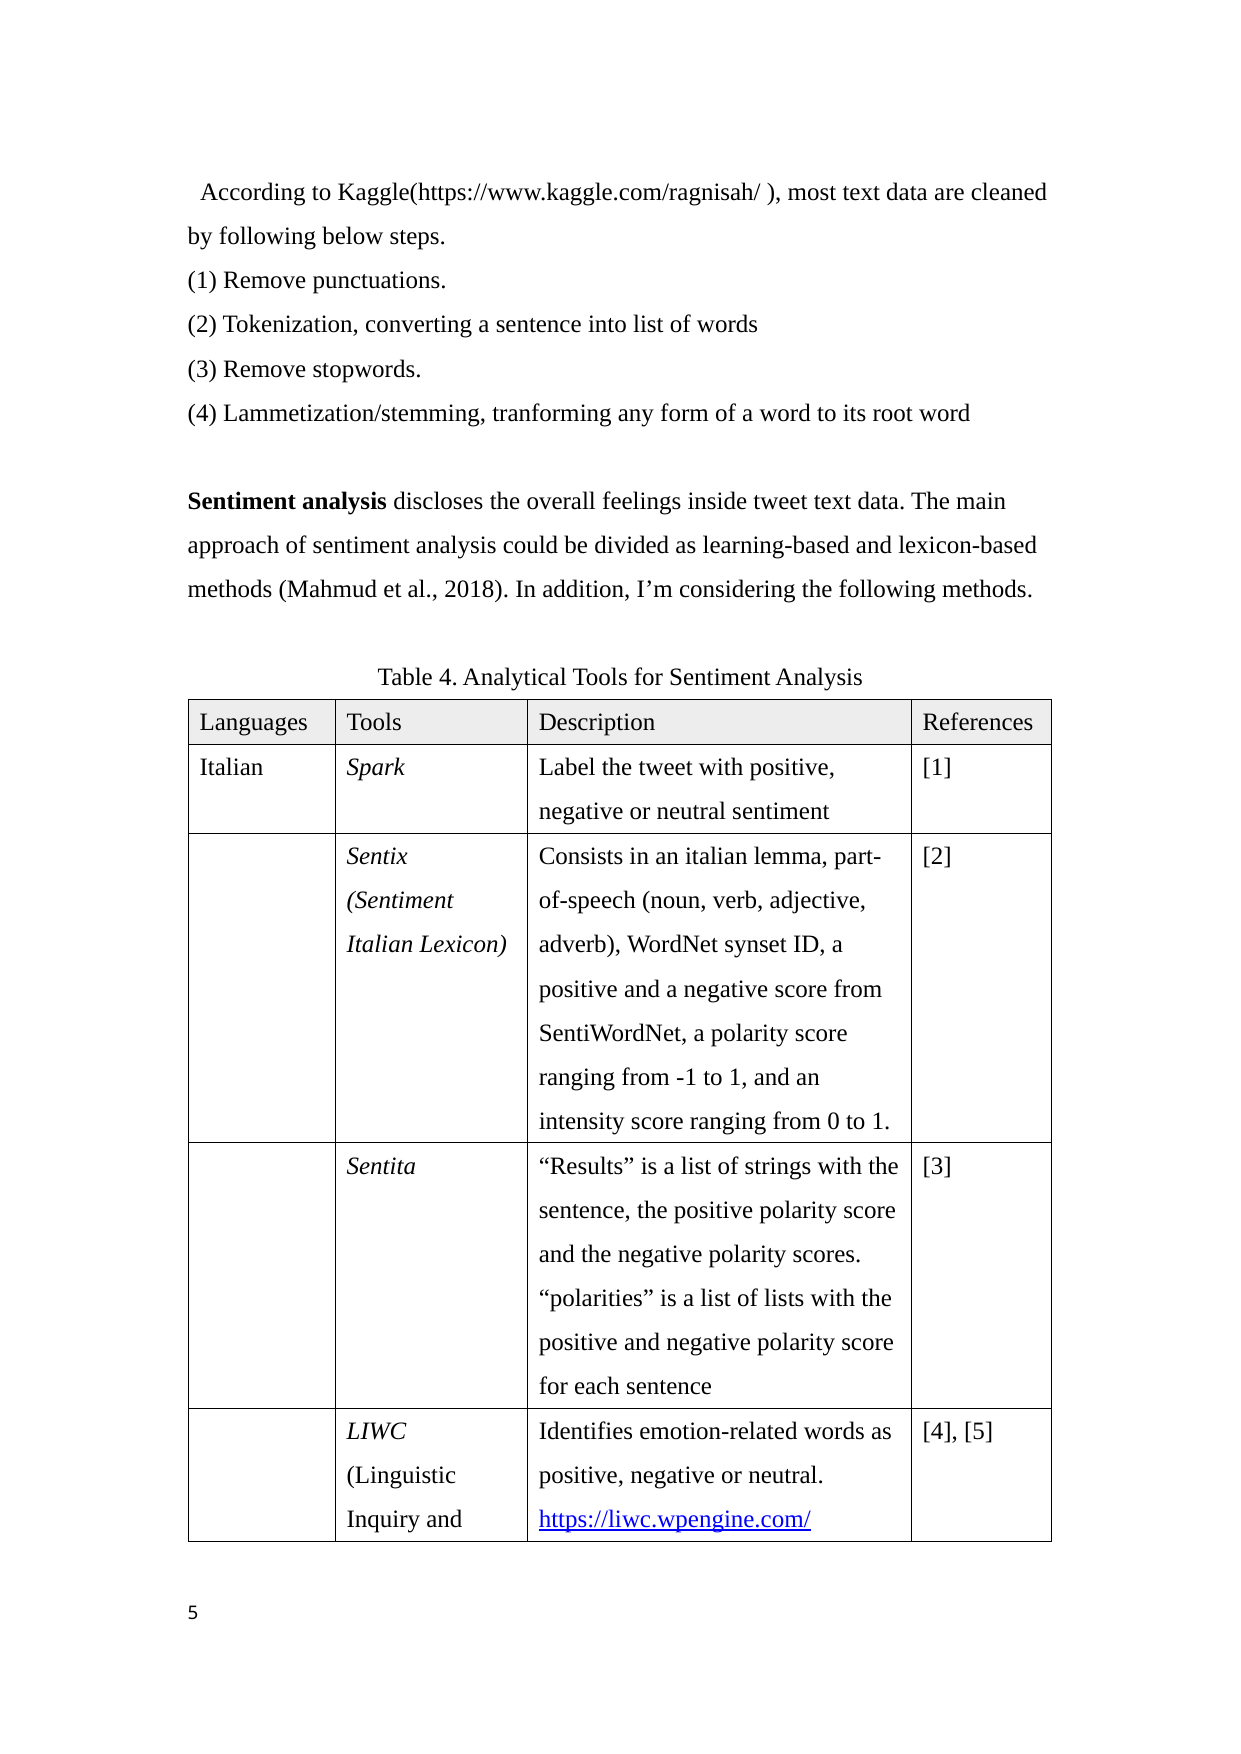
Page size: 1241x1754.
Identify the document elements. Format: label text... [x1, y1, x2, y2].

table_cell Spark [336, 745, 527, 833]
table_cell [3] [912, 1143, 1051, 1408]
text (3) Remove stopwords. [187, 346, 1053, 390]
text According to Kaggle(https://www.kaggle.com/ragnisah/ ), most text data are cleaned by following below steps. [187, 170, 1053, 258]
table_header Tools [336, 700, 527, 744]
table_header References [912, 700, 1051, 744]
table_cell [2] [912, 834, 1051, 1142]
table_cell Label the tweet with positive, negative or neutral sentiment [528, 745, 911, 833]
table_header Description [528, 700, 911, 744]
text Table 4. Analytical Tools for Sentiment Analysis [187, 654, 1053, 698]
table_cell [189, 1409, 335, 1541]
table_cell Consists in an italian lemma, part-of-speech (noun, verb, adjective, adverb), WordNet synset ID, a positive and a negative score from SentiWordNet, a polarity score ranging from -1 to 1, and an intensity score ranging from 0 to 1. [528, 834, 911, 1142]
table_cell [336, 1409, 527, 1541]
table_cell [189, 1143, 335, 1408]
text (2) Tokenization, converting a sentence into list of words [187, 302, 1053, 346]
table_cell Italian [189, 745, 335, 833]
table_cell [189, 834, 335, 1142]
table_cell “Results” is a list of strings with the sentence, the positive polarity score and the negative polarity scores. “polarities” is a list of lists with the positive and negative polarity score for each sentence [528, 1143, 911, 1408]
text Sentiment analysis discloses the overall feelings inside tweet text data. The main approach of sentiment analysis could be divided as learning-based and lexicon-based methods (Mahmud et al., 2018). In addition, I’m considering the following methods. [187, 478, 1053, 610]
table_cell Sentix (Sentiment Italian Lexicon) [336, 834, 527, 1142]
table_cell Sentita [336, 1143, 527, 1408]
table_cell [1] [912, 745, 1051, 833]
table_header Languages [189, 700, 335, 744]
table_cell [4], [5] [912, 1409, 1051, 1541]
text (1) Remove punctuations. [187, 258, 1053, 302]
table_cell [528, 1409, 911, 1541]
text (4) Lammetization/stemming, tranforming any form of a word to its root word [187, 390, 1053, 434]
